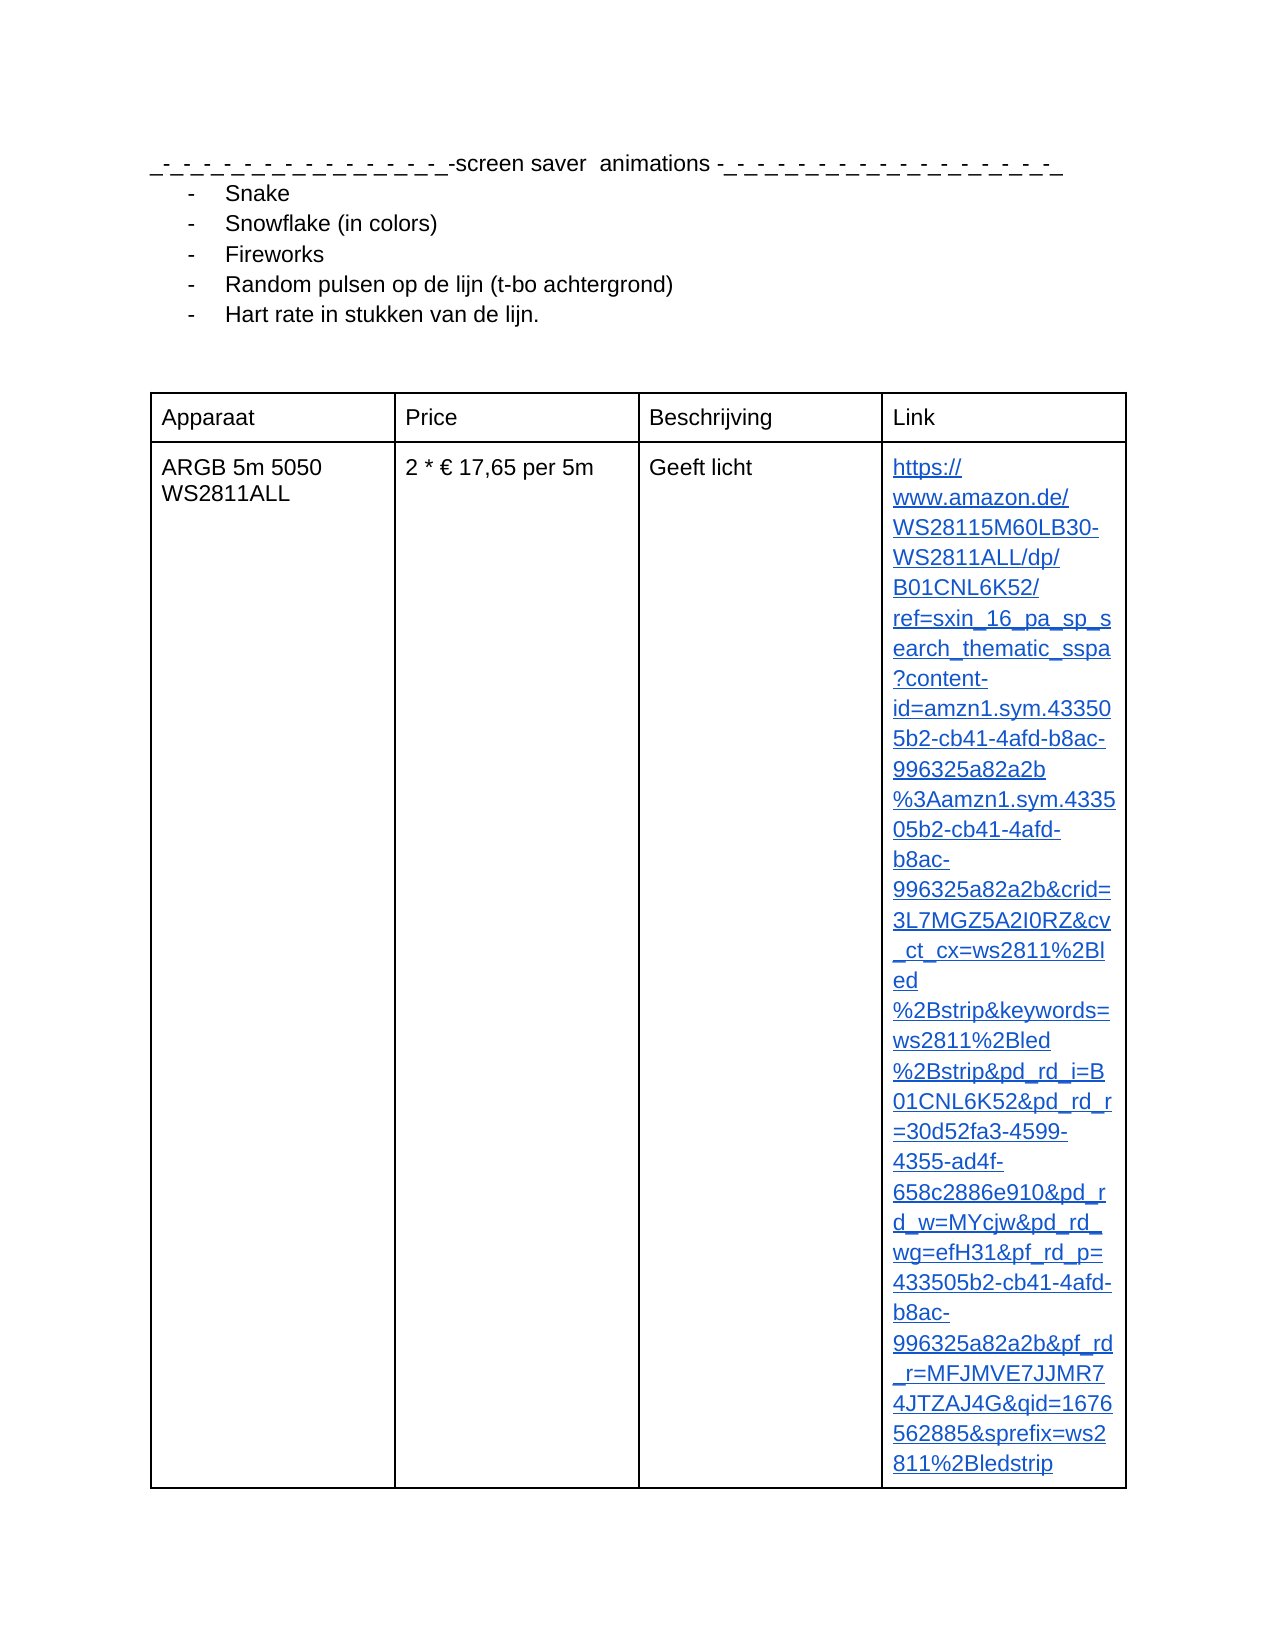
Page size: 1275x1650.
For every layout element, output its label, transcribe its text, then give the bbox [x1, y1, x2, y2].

text _-_-_-_-_-_-_-_-_-_-_-_-_-_-_-screen saver animations -_-_-_-_-_-_-_-_-_-_-_-_-_-_-_-_-_ [150, 150, 1125, 176]
list Random pulsen op de lijn (t-bo achtergrond) [187, 271, 1125, 297]
table_cell 2 * € 17,65 per 5m [396, 443, 638, 1487]
table_header Link [883, 394, 1125, 441]
table_header Beschrijving [640, 394, 881, 441]
list Hart rate in stukken van de lijn. [187, 301, 1125, 327]
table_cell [883, 443, 1125, 1487]
table_cell Geeft licht [640, 443, 881, 1487]
table_header Price [396, 394, 638, 441]
table_header Apparaat [152, 394, 394, 441]
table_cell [152, 443, 394, 1487]
list Snake [187, 180, 1125, 207]
list Fireworks [187, 241, 1125, 267]
list Snowflake (in colors) [187, 210, 1125, 237]
